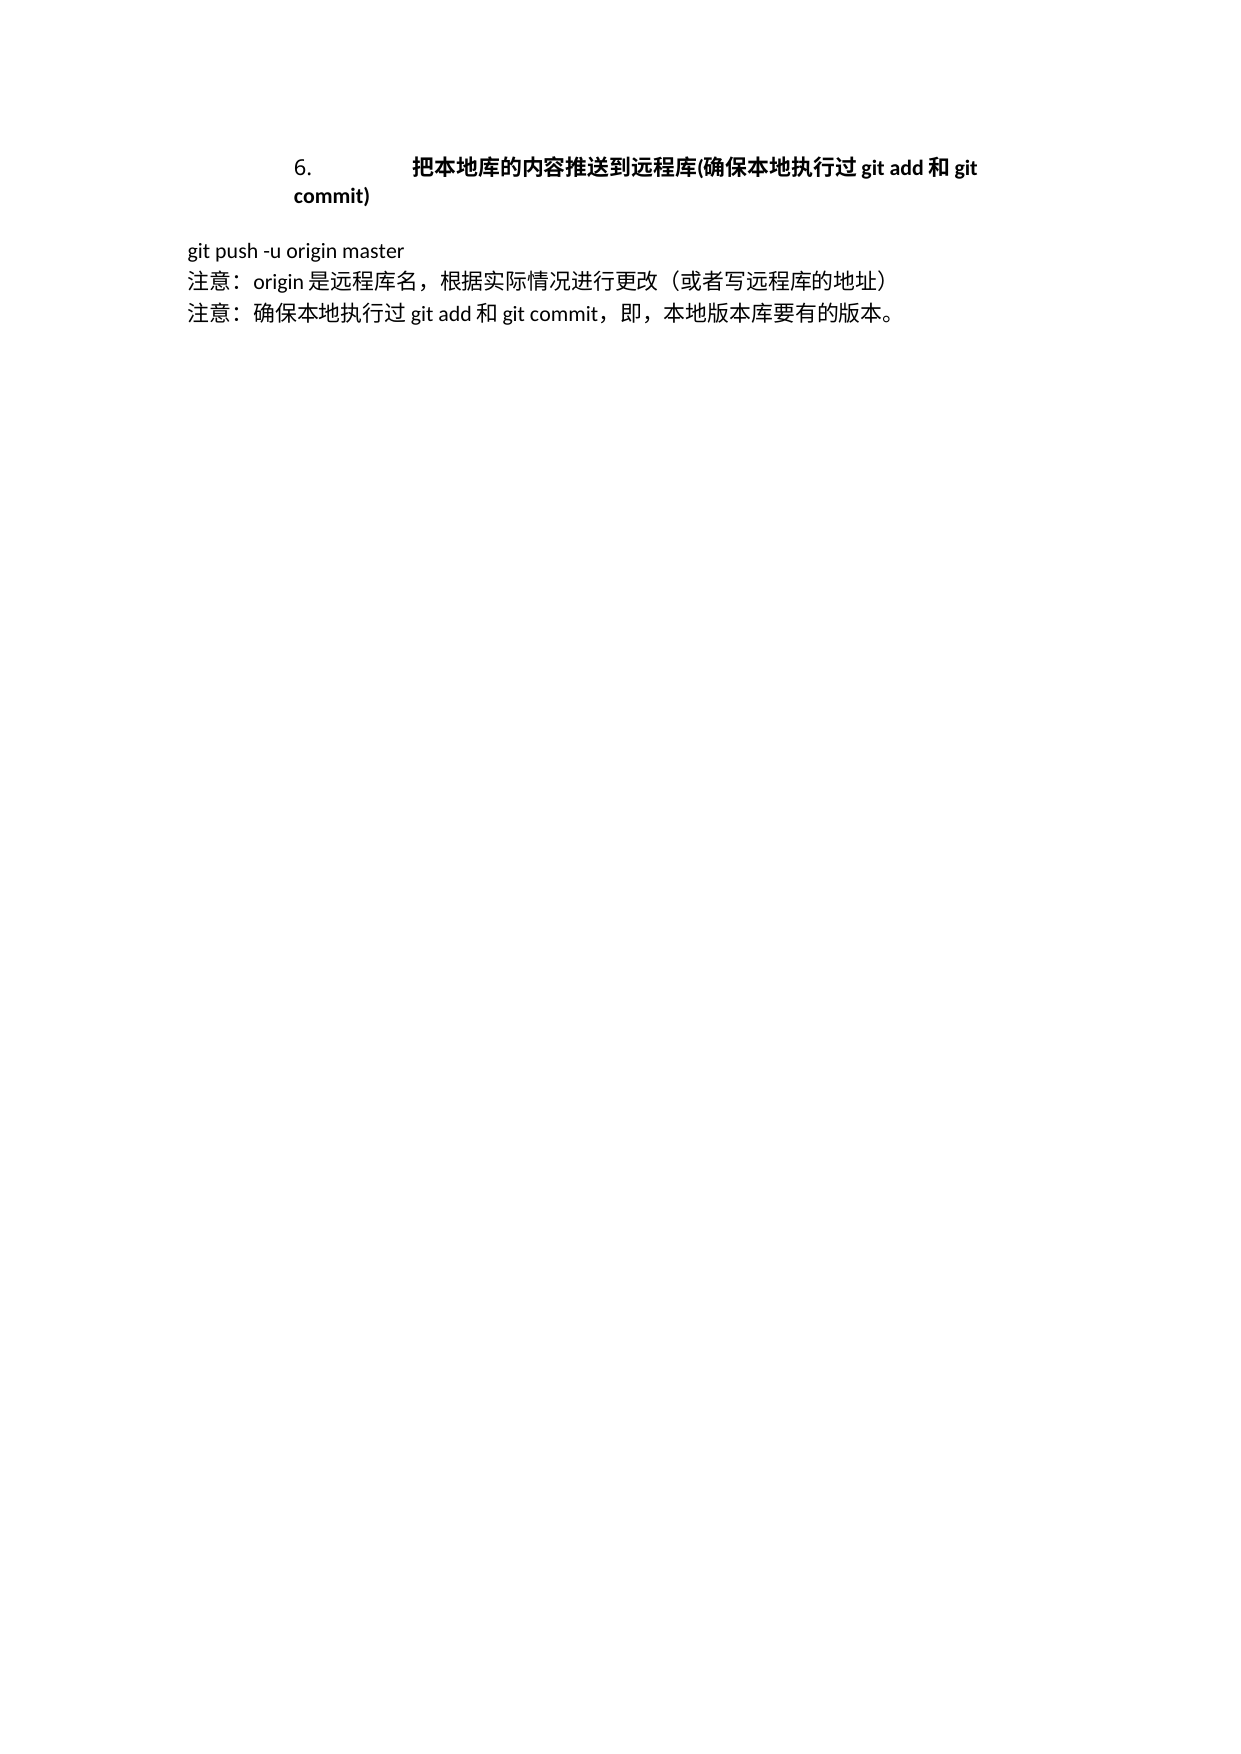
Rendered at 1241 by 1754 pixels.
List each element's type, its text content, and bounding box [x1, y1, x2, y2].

text git push -u origin master [187, 238, 1053, 264]
list 把本地库的内容推送到远程库(确保本地执行过git add和git commit) [294, 150, 1053, 208]
text 注意：origin是远程库名，根据实际情况进行更改（或者写远程库的地址） [187, 264, 1053, 296]
text 注意：确保本地执行过git add和git commit，即，本地版本库要有的版本。 [187, 296, 1053, 328]
